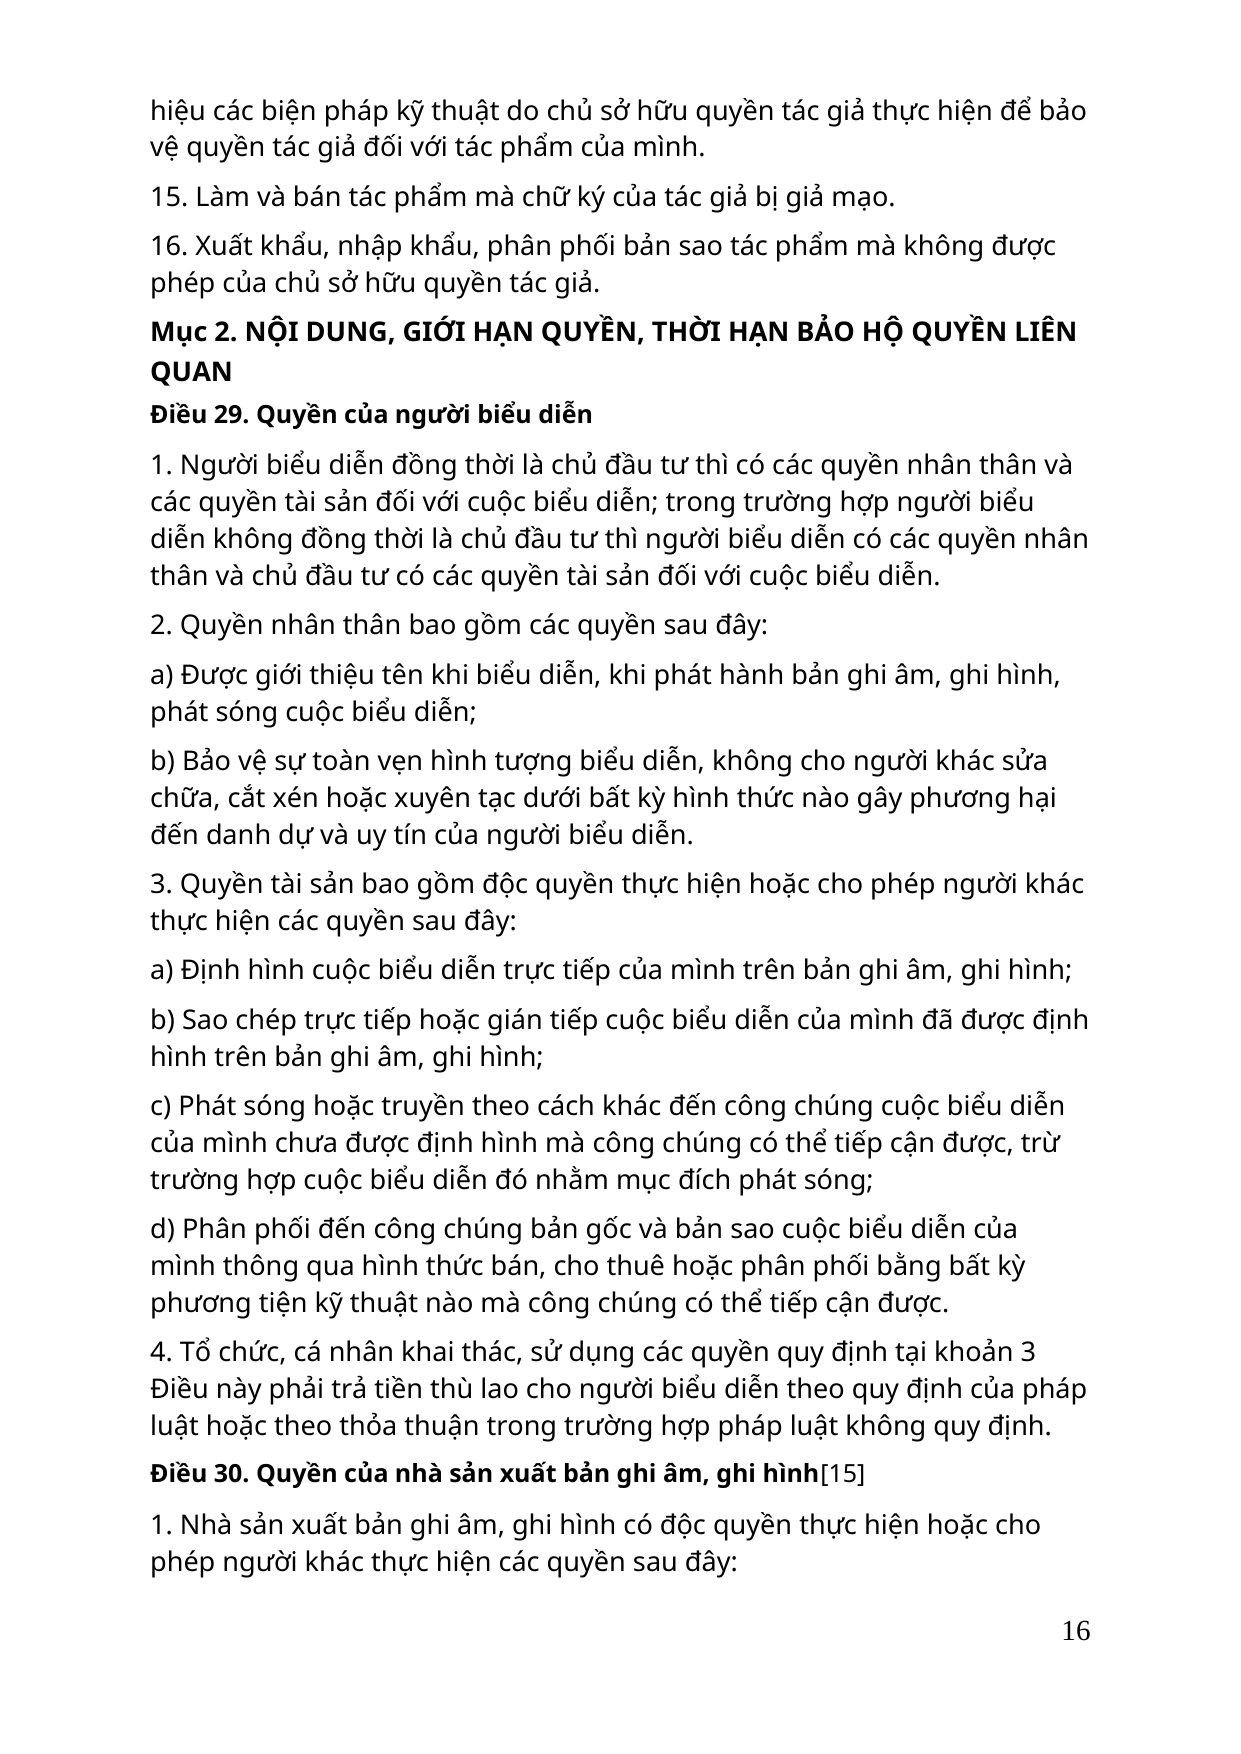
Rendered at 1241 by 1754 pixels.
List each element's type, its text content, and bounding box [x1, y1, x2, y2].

text 1. Nhà sản xuất bản ghi âm, ghi hình có độc quyền thực hiện hoặc cho phép người khác thực hiện các quyền sau đây: [150, 1505, 1090, 1579]
text 2. Quyền nhân thân bao gồm các quyền sau đây: [150, 606, 1090, 643]
text 4. Tổ chức, cá nhân khai thác, sử dụng các quyền quy định tại khoản 3 Điều này phải trả tiền thù lao cho người biểu diễn theo quy định của pháp luật hoặc theo thỏa thuận trong trường hợp pháp luật không quy định. [150, 1333, 1090, 1443]
text c) Phát sóng hoặc truyền theo cách khác đến công chúng cuộc biểu diễn của mình chưa được định hình mà công chúng có thể tiếp cận được, trừ trường hợp cuộc biểu diễn đó nhằm mục đích phát sóng; [150, 1086, 1090, 1197]
text a) Được giới thiệu tên khi biểu diễn, khi phát hành bản ghi âm, ghi hình, phát sóng cuộc biểu diễn; [150, 655, 1090, 729]
subtitle Mục 2. NỘI DUNG, GIỚI HẠN QUYỀN, THỜI HẠN BẢO HỘ QUYỀN LIÊN QUAN [150, 313, 1090, 389]
subtitle Điều 30. Quyền của nhà sản xuất bản ghi âm, ghi hình[15] [150, 1456, 1090, 1490]
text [150, 91, 1090, 165]
text d) Phân phối đến công chúng bản gốc và bản sao cuộc biểu diễn của mình thông qua hình thức bán, cho thuê hoặc phân phối bằng bất kỳ phương tiện kỹ thuật nào mà công chúng có thể tiếp cận được. [150, 1209, 1090, 1320]
text b) Sao chép trực tiếp hoặc gián tiếp cuộc biểu diễn của mình đã được định hình trên bản ghi âm, ghi hình; [150, 1000, 1090, 1074]
text 1. Người biểu diễn đồng thời là chủ đầu tư thì có các quyền nhân thân và các quyền tài sản đối với cuộc biểu diễn; trong trường hợp người biểu diễn không đồng thời là chủ đầu tư thì người biểu diễn có các quyền nhân thân và chủ đầu tư có các quyền tài sản đối với cuộc biểu diễn. [150, 446, 1090, 593]
text 15. Làm và bán tác phẩm mà chữ ký của tác giả bị giả mạo. [150, 177, 1090, 214]
text a) Định hình cuộc biểu diễn trực tiếp của mình trên bản ghi âm, ghi hình; [150, 951, 1090, 988]
text 3. Quyền tài sản bao gồm độc quyền thực hiện hoặc cho phép người khác thực hiện các quyền sau đây: [150, 864, 1090, 938]
text 16. Xuất khẩu, nhập khẩu, phân phối bản sao tác phẩm mà không được phép của chủ sở hữu quyền tác giả. [150, 227, 1090, 300]
text b) Bảo vệ sự toàn vẹn hình tượng biểu diễn, không cho người khác sửa chữa, cắt xén hoặc xuyên tạc dưới bất kỳ hình thức nào gây phương hại đến danh dự và uy tín của người biểu diễn. [150, 741, 1090, 852]
subtitle Điều 29. Quyền của người biểu diễn [150, 397, 1090, 431]
